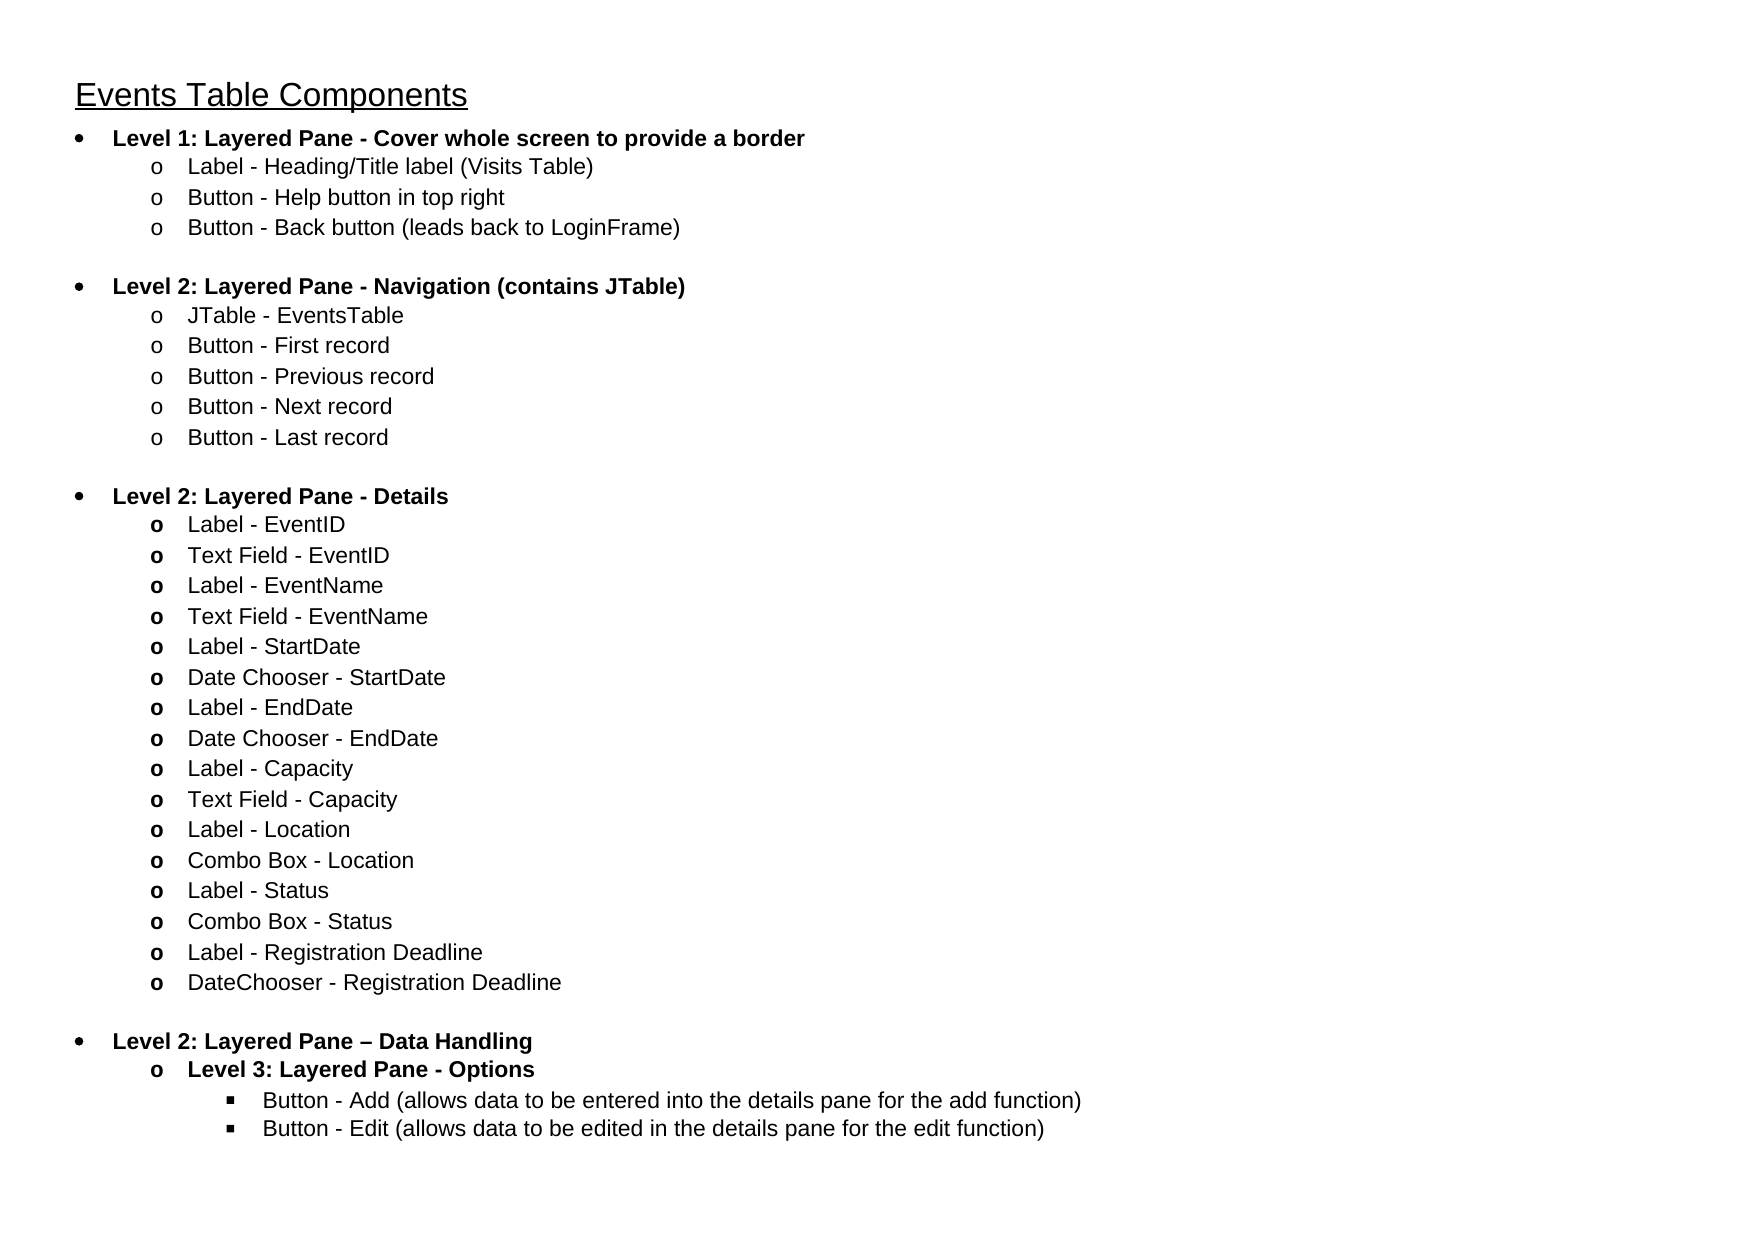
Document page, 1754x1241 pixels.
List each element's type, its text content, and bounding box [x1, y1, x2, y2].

list Button - Back button (leads back to LoginFrame) [150, 214, 1679, 243]
list Level 3: Layered Pane - Options [150, 1056, 1679, 1085]
list Label - EventName [150, 572, 1679, 601]
list Label - Status [150, 877, 1679, 906]
list Label - Registration Deadline [150, 938, 1679, 967]
list Button - Last record [150, 424, 1679, 452]
list Combo Box - Status [150, 908, 1679, 936]
list Text Field - Capacity [150, 786, 1679, 814]
list Label - Heading/Title label (Visits Table) [150, 153, 1679, 182]
list Label - Location [150, 816, 1679, 845]
list Button - Previous record [150, 363, 1679, 391]
list Date Chooser - StartDate [150, 664, 1679, 692]
list DateChooser - Registration Deadline [150, 969, 1679, 997]
list Button - Help button in top right [150, 184, 1679, 212]
list Button - Edit (allows data to be edited in the details pane for the edit function) [225, 1115, 1679, 1142]
list Label - EndDate [150, 694, 1679, 723]
list Label - StartDate [150, 633, 1679, 662]
list Level 1: Layered Pane - Cover whole screen to provide a border [75, 125, 1679, 151]
list Combo Box - Location [150, 847, 1679, 875]
list Text Field - EventName [150, 603, 1679, 631]
list Level 2: Layered Pane - Details [75, 483, 1679, 509]
list Button - Next record [150, 393, 1679, 422]
subtitle Events Table Components [75, 75, 1679, 113]
list Level 2: Layered Pane - Navigation (contains JTable) [75, 273, 1679, 299]
list Date Chooser - EndDate [150, 725, 1679, 753]
list Level 2: Layered Pane – Data Handling [75, 1028, 1679, 1054]
list Text Field - EventID [150, 542, 1679, 570]
list Label - Capacity [150, 755, 1679, 784]
list JTable - EventsTable [150, 302, 1679, 330]
list Button - First record [150, 332, 1679, 361]
list Button - Add (allows data to be entered into the details pane for the add function) [225, 1087, 1679, 1113]
list Label - EventID [150, 511, 1679, 539]
